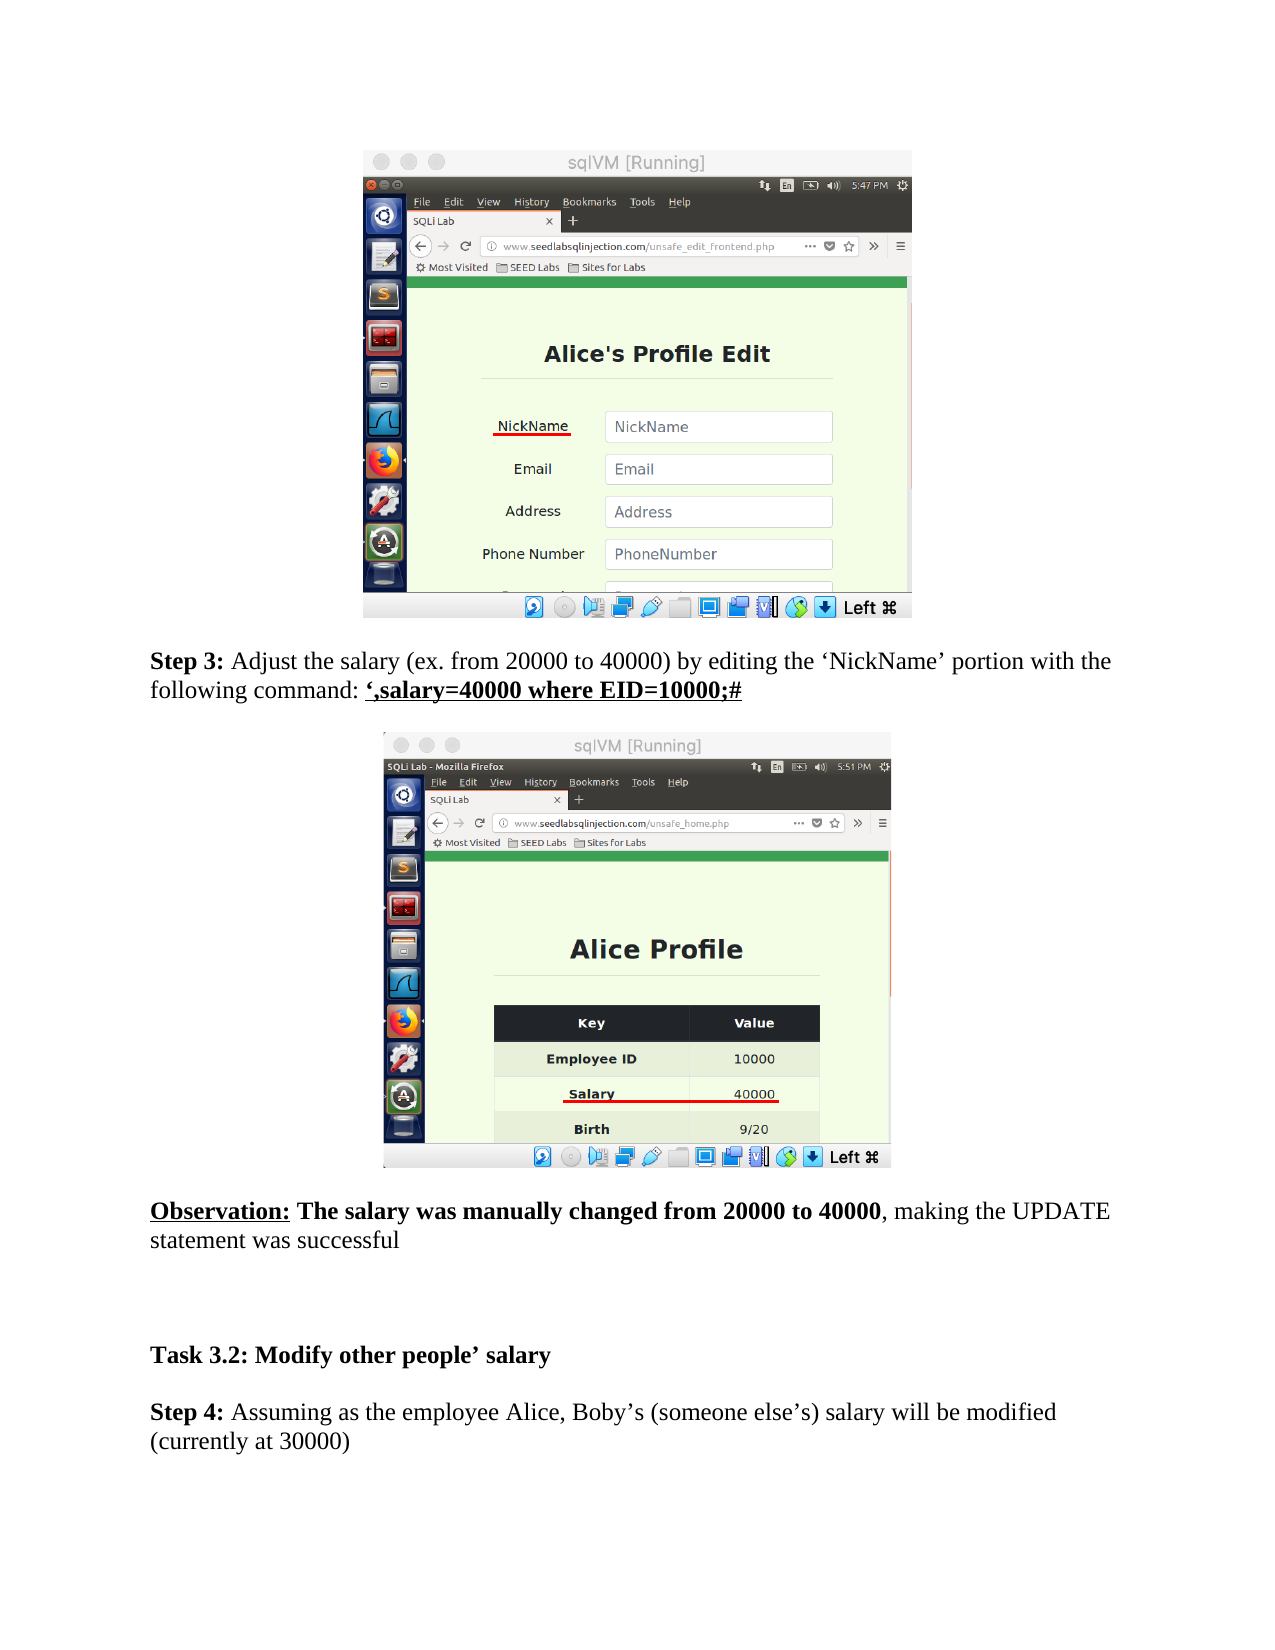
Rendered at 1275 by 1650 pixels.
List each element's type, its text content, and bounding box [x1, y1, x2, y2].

text Observation: The salary was manually changed from 20000 to 40000, making the UPDATE statement was successful [150, 1196, 1125, 1253]
text Step 3: Adjust the salary (ex. from 20000 to 40000) by editing the ‘NickName’ portion with the following command: ‘,salary=40000 where EID=10000;# [150, 646, 1125, 704]
picture [383, 732, 892, 1168]
text Step 4: Assuming as the employee Alice, Boby’s (someone else’s) salary will be modified (currently at 30000) [150, 1397, 1125, 1455]
picture [363, 150, 912, 618]
text Task 3.2: Modify other people’ salary [150, 1340, 1125, 1368]
